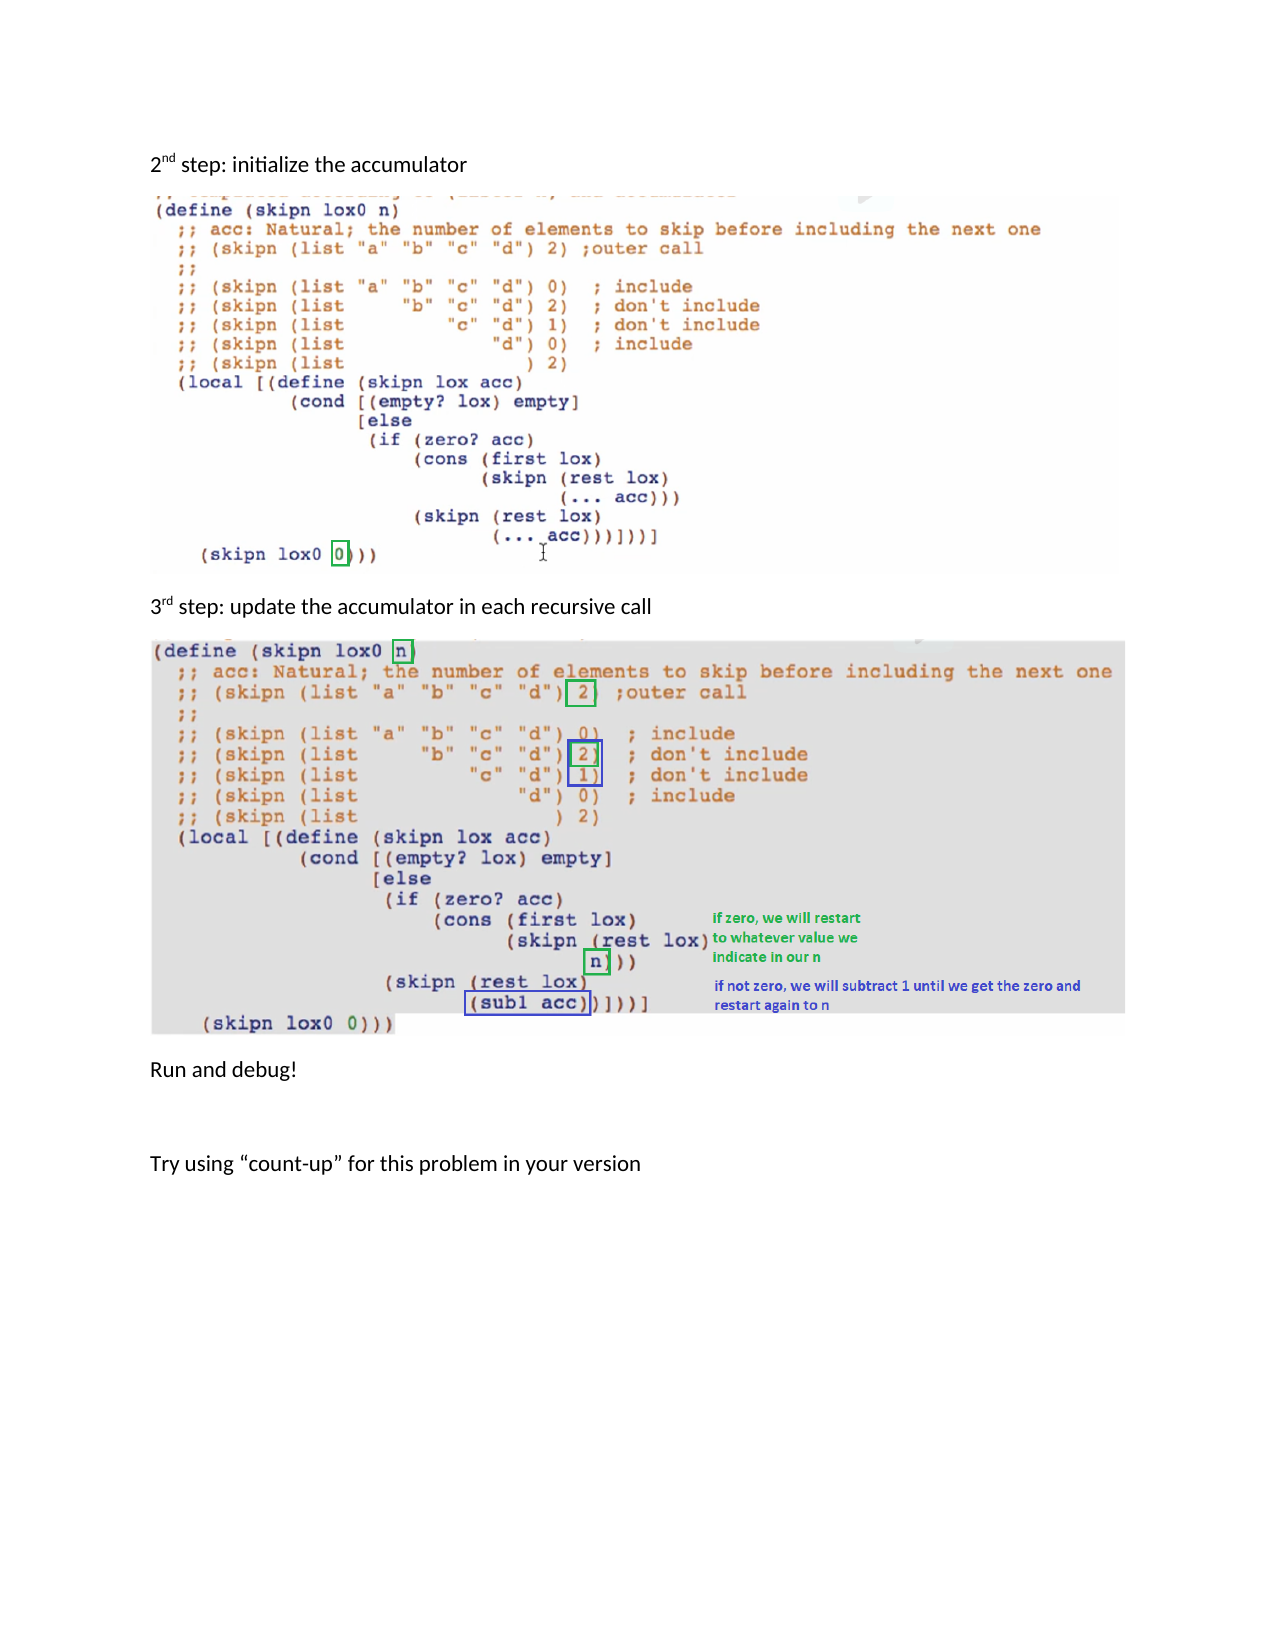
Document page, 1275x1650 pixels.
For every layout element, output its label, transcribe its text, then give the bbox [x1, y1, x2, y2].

picture [150, 196, 1119, 574]
text 2nd step: initialize the accumulator [150, 150, 1125, 178]
text 3rd step: update the accumulator in each recursive call [150, 592, 1125, 620]
text Try using “count-up” for this problem in your version [150, 1149, 1125, 1177]
text Run and debug! [150, 1055, 1125, 1083]
picture [150, 639, 1125, 1036]
